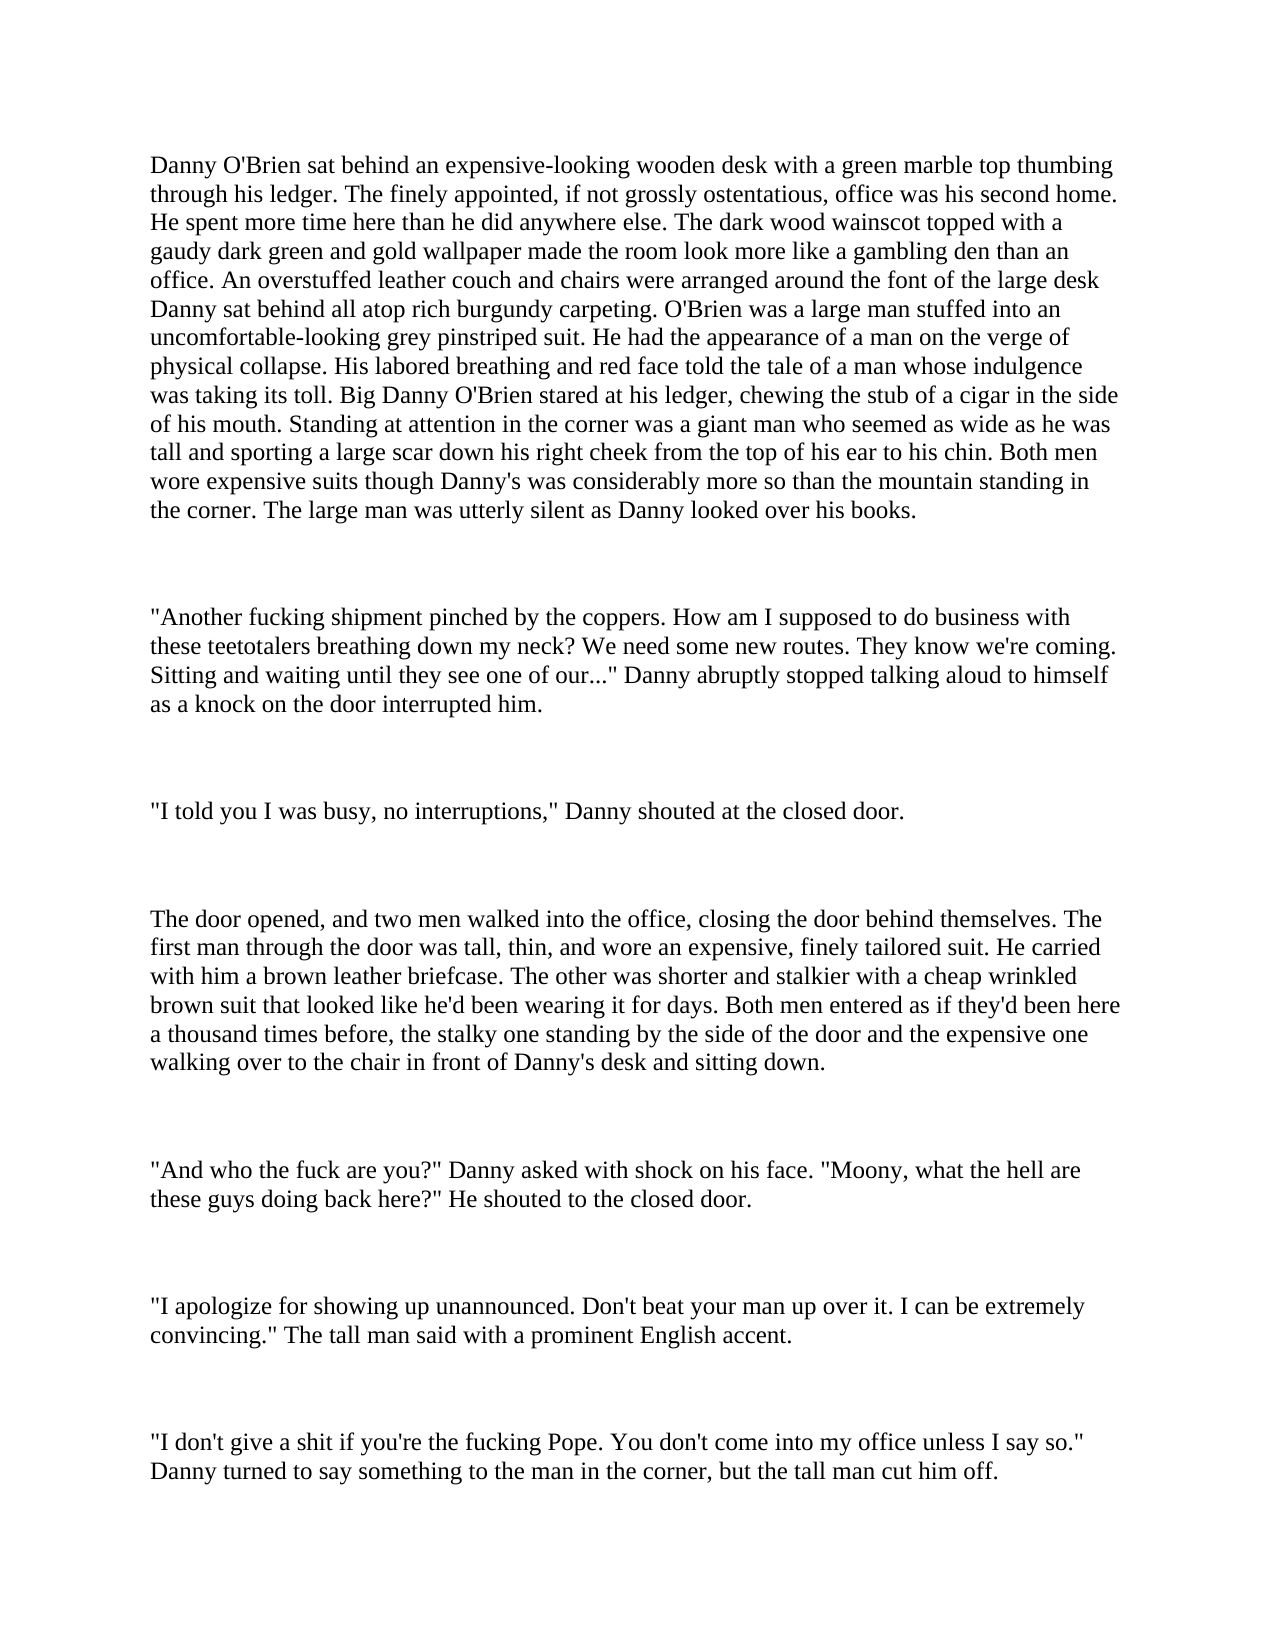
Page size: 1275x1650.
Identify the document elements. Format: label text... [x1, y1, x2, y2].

text "I apologize for showing up unannounced. Don't beat your man up over it. I can be extremely convincing." The tall man said with a prominent English accent. [150, 1291, 1125, 1349]
text "And who the fuck are you?" Danny asked with shock on his face. "Moony, what the hell are these guys doing back here?" He shouted to the closed door. [150, 1155, 1125, 1212]
text Danny O'Brien sat behind an expensive-looking wooden desk with a green marble top thumbing through his ledger. The finely appointed, if not grossly ostentatious, office was his second home. He spent more time here than he did anywhere else. The dark wood wainscot topped with a gaudy dark green and gold wallpaper made the room look more like a gambling den than an office. An overstuffed leather couch and chairs were arranged around the font of the large desk Danny sat behind all atop rich burgundy carpeting. O'Brien was a large man stuffed into an uncomfortable-looking grey pinstriped suit. He had the appearance of a man on the verge of physical collapse. His labored breathing and red face told the tale of a man whose indulgence was taking its toll. Big Danny O'Brien stared at his ledger, chewing the stub of a cigar in the side of his mouth. Standing at attention in the corner was a giant man who seemed as wide as he was tall and sporting a large scar down his right cheek from the top of his ear to his chin. Both men wore expensive suits though Danny's was considerably more so than the mountain standing in the corner. The large man was utterly silent as Danny looked over his books. [150, 150, 1125, 524]
text "Another fucking shipment pinched by the coppers. How am I supposed to do business with these teetotalers breathing down my neck? We need some new routes. They know we're coming. Sitting and waiting until they see one of our..." Danny abruptly stopped talking aloud to himself as a knock on the door interrupted him. [150, 602, 1125, 717]
text "I don't give a shit if you're the fucking Pope. You don't come into my office unless I say so." Danny turned to say something to the man in the corner, but the tall man cut him off. [150, 1427, 1125, 1485]
text The door opened, and two men walked into the office, closing the door behind themselves. The first man through the door was tall, thin, and wore an expensive, finely tailored suit. He carried with him a brown leather briefcase. The other was shorter and stalkier with a cheap wrinkled brown suit that looked like he'd been wearing it for days. Both men entered as if they'd been here a thousand times before, the stalky one standing by the side of the door and the expensive one walking over to the chair in front of Danny's desk and sitting down. [150, 904, 1125, 1076]
text "I told you I was busy, no interruptions," Danny shouted at the closed door. [150, 796, 1125, 825]
